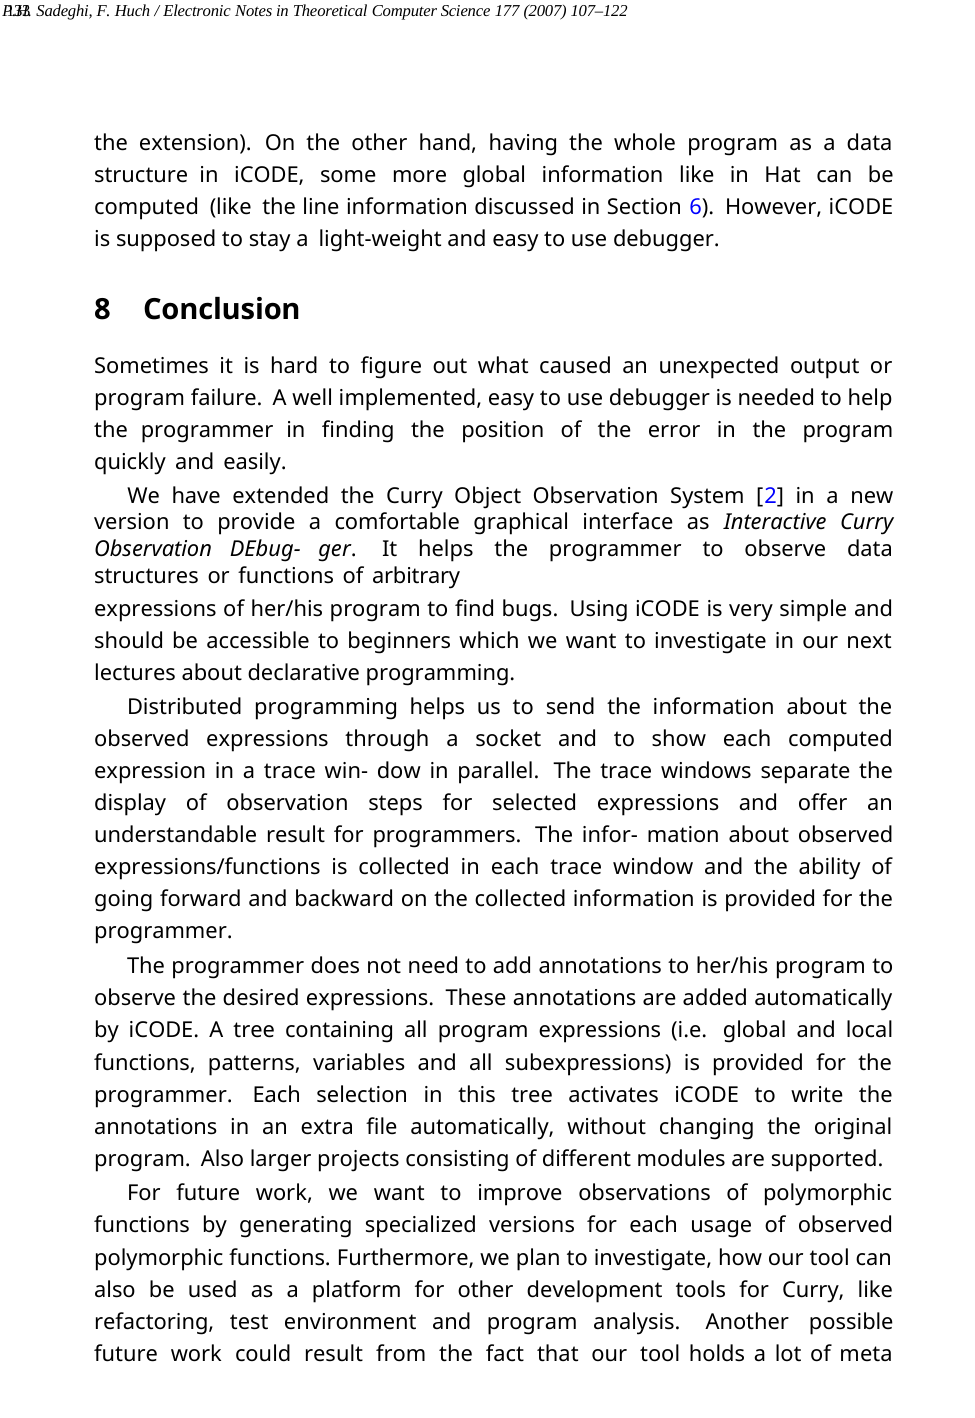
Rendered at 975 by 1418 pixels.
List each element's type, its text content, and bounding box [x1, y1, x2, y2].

text The programmer does not need to add annotations to her/his program to observe the desired expressions. These annotations are added automatically by iCODE. A tree containing all program expressions (i.e. global and local functions, patterns, variables and all subexpressions) is provided for the programmer. Each selection in this tree activates iCODE to write the annotations in an extra file automatically, without changing the original program. Also larger projects consisting of different modules are supported. [94, 950, 893, 1172]
text We have extended the Curry Object Observation System [2] in a new version to provide a comfortable graphical interface as Interactive Curry Observation DEbug- ger. It helps the programmer to observe data structures or functions of arbitrary [94, 482, 893, 590]
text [94, 1177, 893, 1367]
text the extension). On the other hand, having the whole program as a data structure in iCODE, some more global information like in Hat can be computed (like the line information discussed in Section 6). However, iCODE is supposed to stay a light-weight and easy to use debugger. [94, 127, 893, 253]
text expressions of her/his program to find bugs. Using iCODE is very simple and should be accessible to beginners which we want to investigate in our next lectures about declarative programming. [94, 592, 893, 686]
text Distributed programming helps us to send the information about the observed expressions through a socket and to show each computed expression in a trace win- dow in parallel. The trace windows separate the display of observation steps for selected expressions and offer an understandable result for programmers. The infor- mation about observed expressions/functions is collected in each trace window and the ability of going forward and backward on the collected information is provided for the programmer. [94, 691, 893, 945]
text Sometimes it is hard to figure out what caused an unexpected output or program failure. A well implemented, easy to use debugger is needed to help the programmer in finding the position of the error in the program quickly and easily. [94, 350, 893, 476]
subtitle Conclusion [94, 288, 904, 328]
